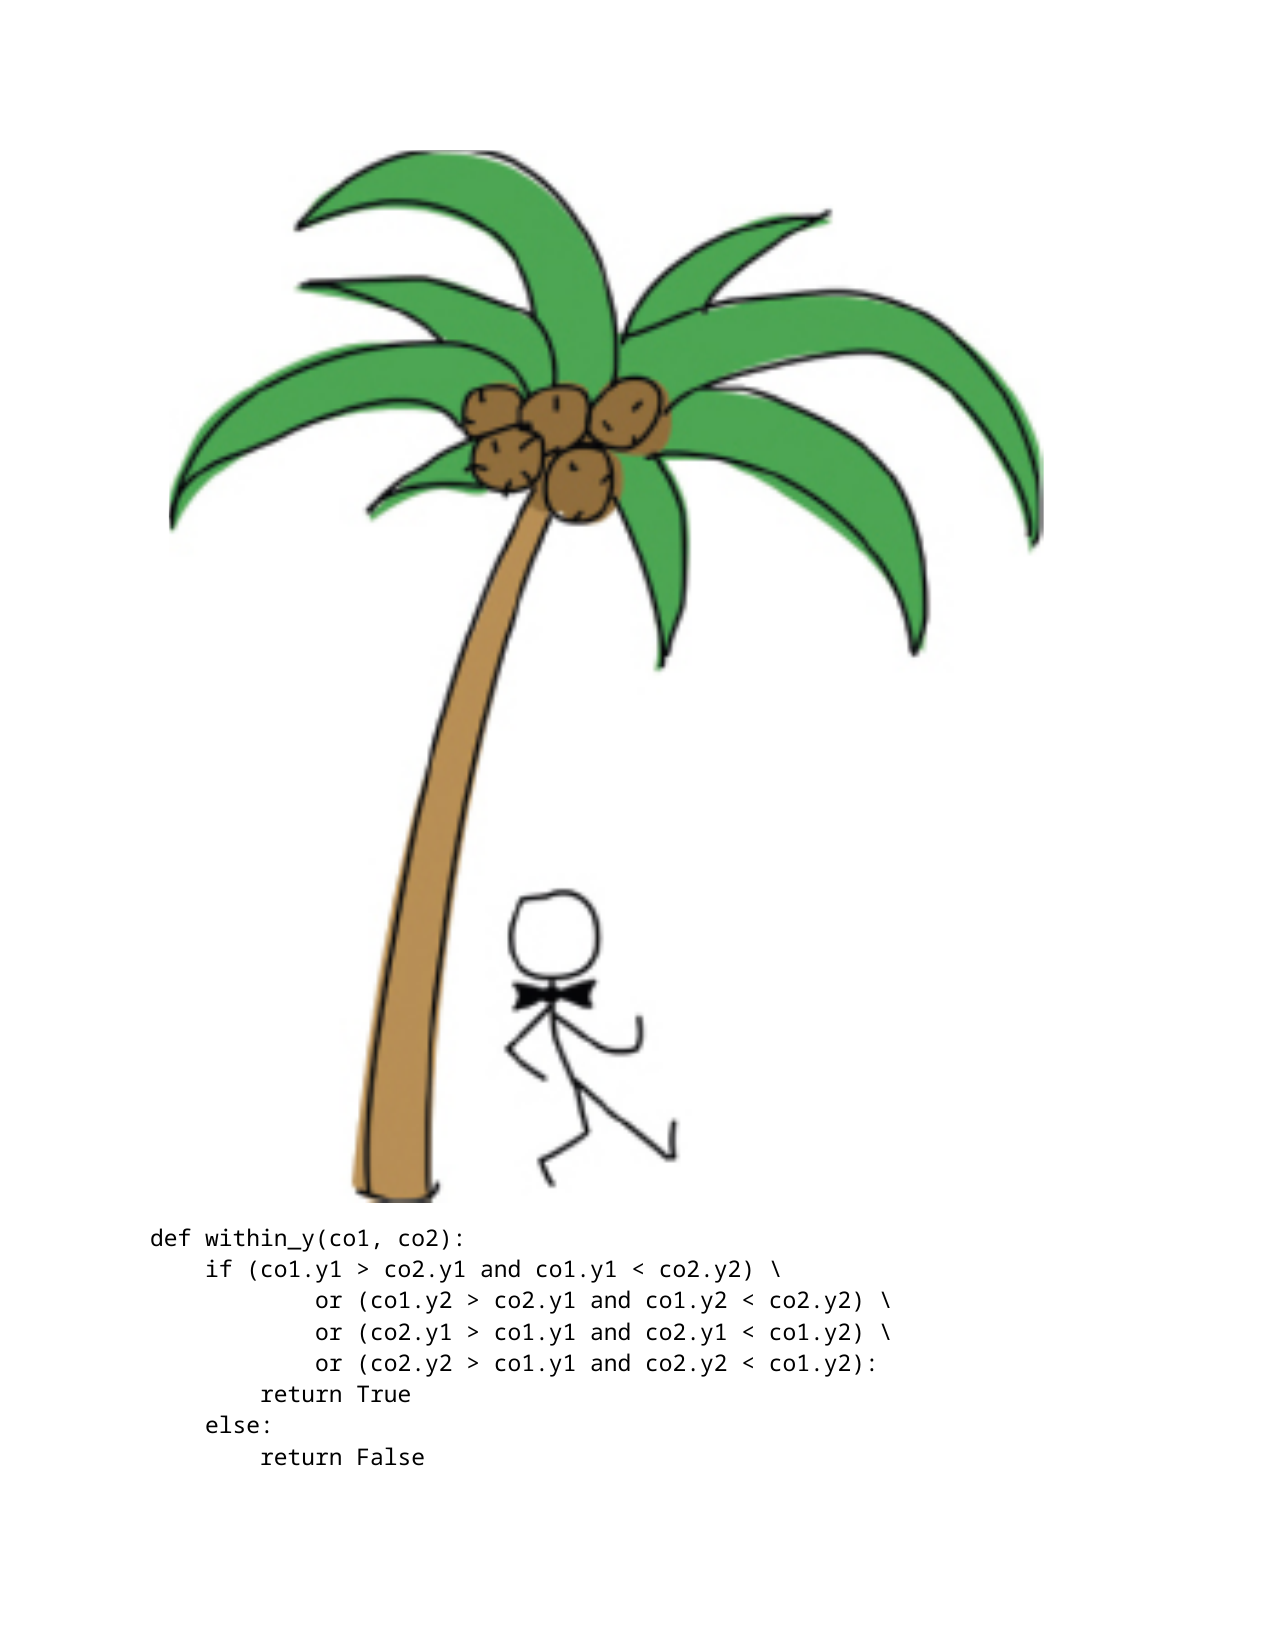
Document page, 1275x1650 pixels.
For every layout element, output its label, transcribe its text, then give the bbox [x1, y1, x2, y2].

text def within_y(co1, co2): if (co1.y1 > co2.y1 and co1.y1 < co2.y2) \ or (co1.y2 > co2.y1 and co1.y2 < co2.y2) \ or (co2.y1 > co1.y1 and co2.y1 < co1.y2) \ or (co2.y2 > co1.y1 and co2.y2 < co1.y2): return True else: return False [150, 1222, 1125, 1472]
picture [168, 150, 1044, 1203]
